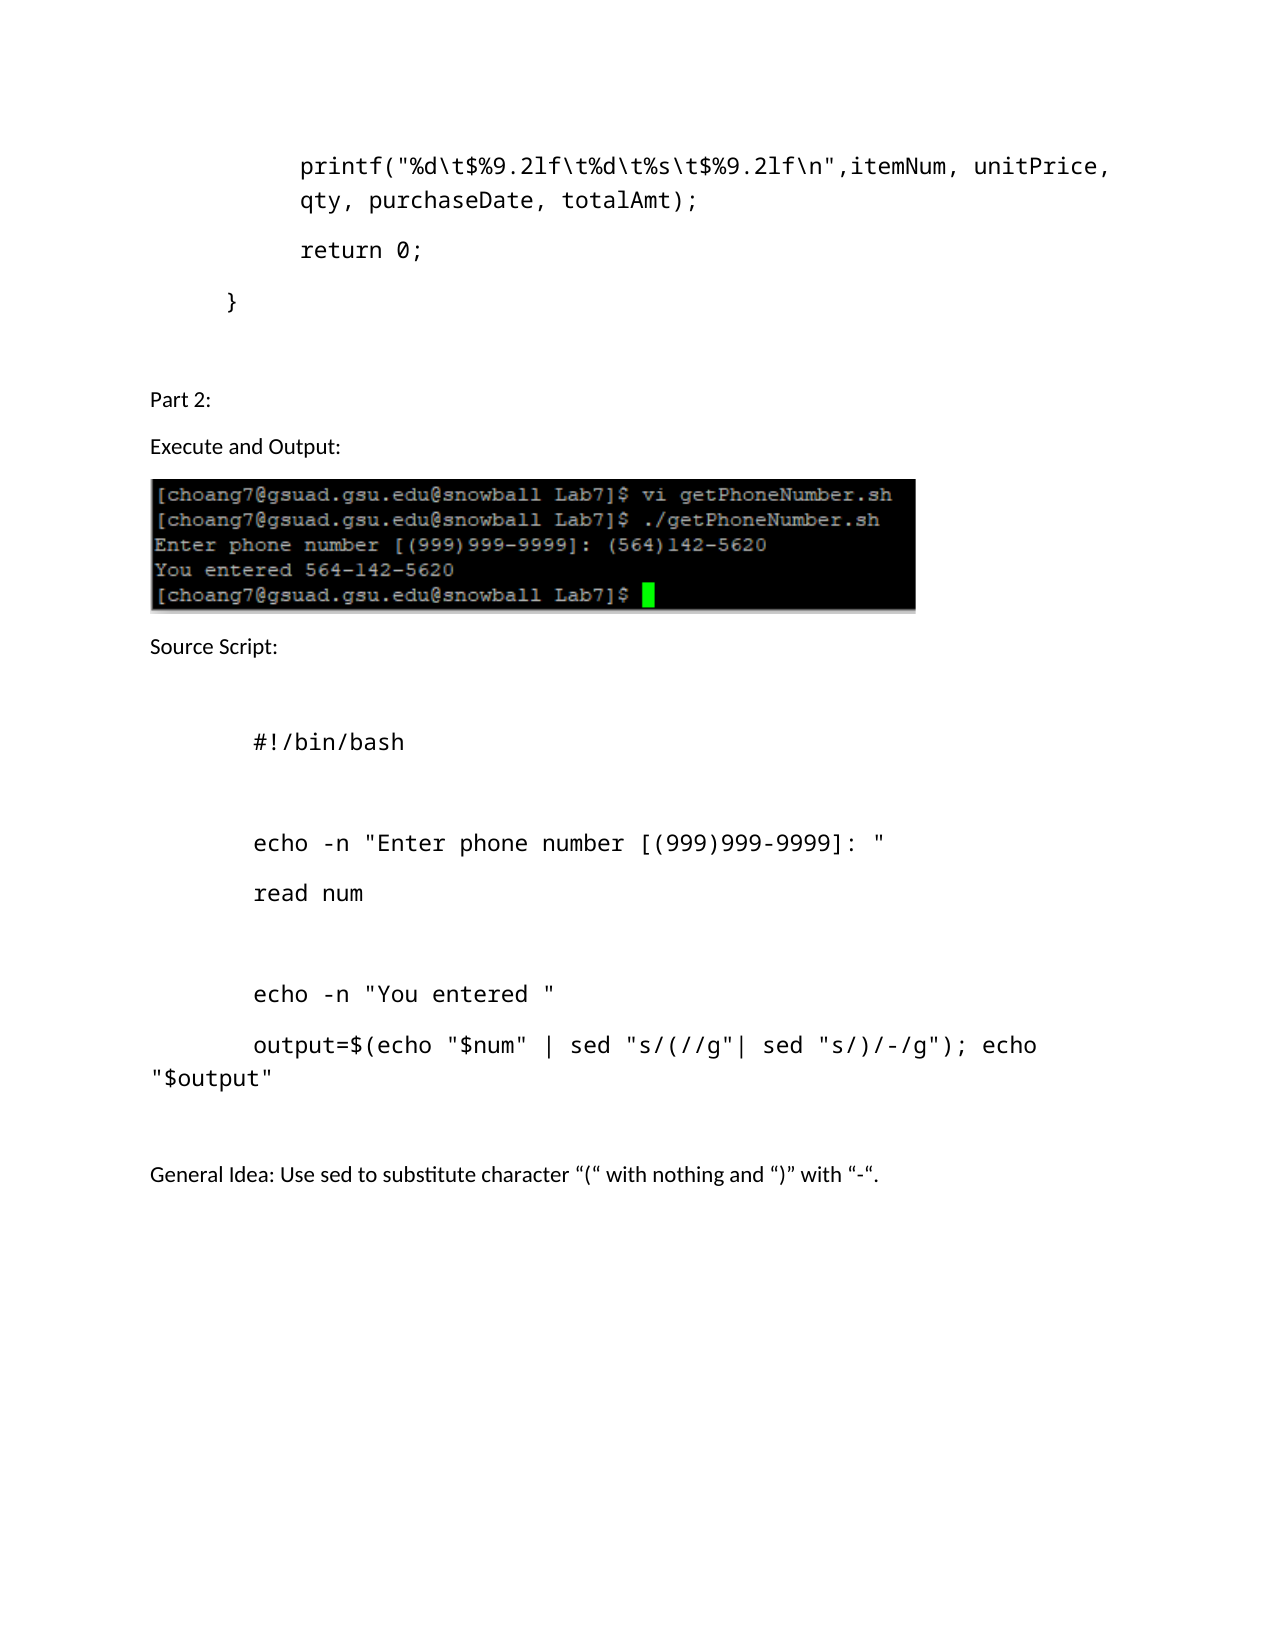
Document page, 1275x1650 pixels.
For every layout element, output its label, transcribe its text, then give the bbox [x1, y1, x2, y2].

text read num [150, 877, 1125, 909]
text return 0; [150, 234, 1125, 265]
picture [150, 479, 916, 614]
text echo -n "You entered " [150, 978, 1125, 1009]
text General Idea: Use sed to substitute character “(“ with nothing and “)” with “-“. [150, 1160, 1125, 1188]
text Part 2: [150, 385, 1125, 413]
text output=$(echo "$num" | sed "s/(//g"| sed "s/)/-/g"); echo "$output" [150, 1029, 1125, 1094]
text Source Script: [150, 632, 1125, 660]
text echo -n "Enter phone number [(999)999-9999]: " [150, 827, 1125, 858]
text #!/bin/bash [150, 726, 1125, 757]
text printf("%d\t$%9.2lf\t%d\t%s\t$%9.2lf\n",itemNum, unitPrice, qty, purchaseDate, totalAmt); [300, 150, 1125, 215]
text Execute and Output: [150, 432, 1125, 460]
text } [150, 284, 1125, 316]
